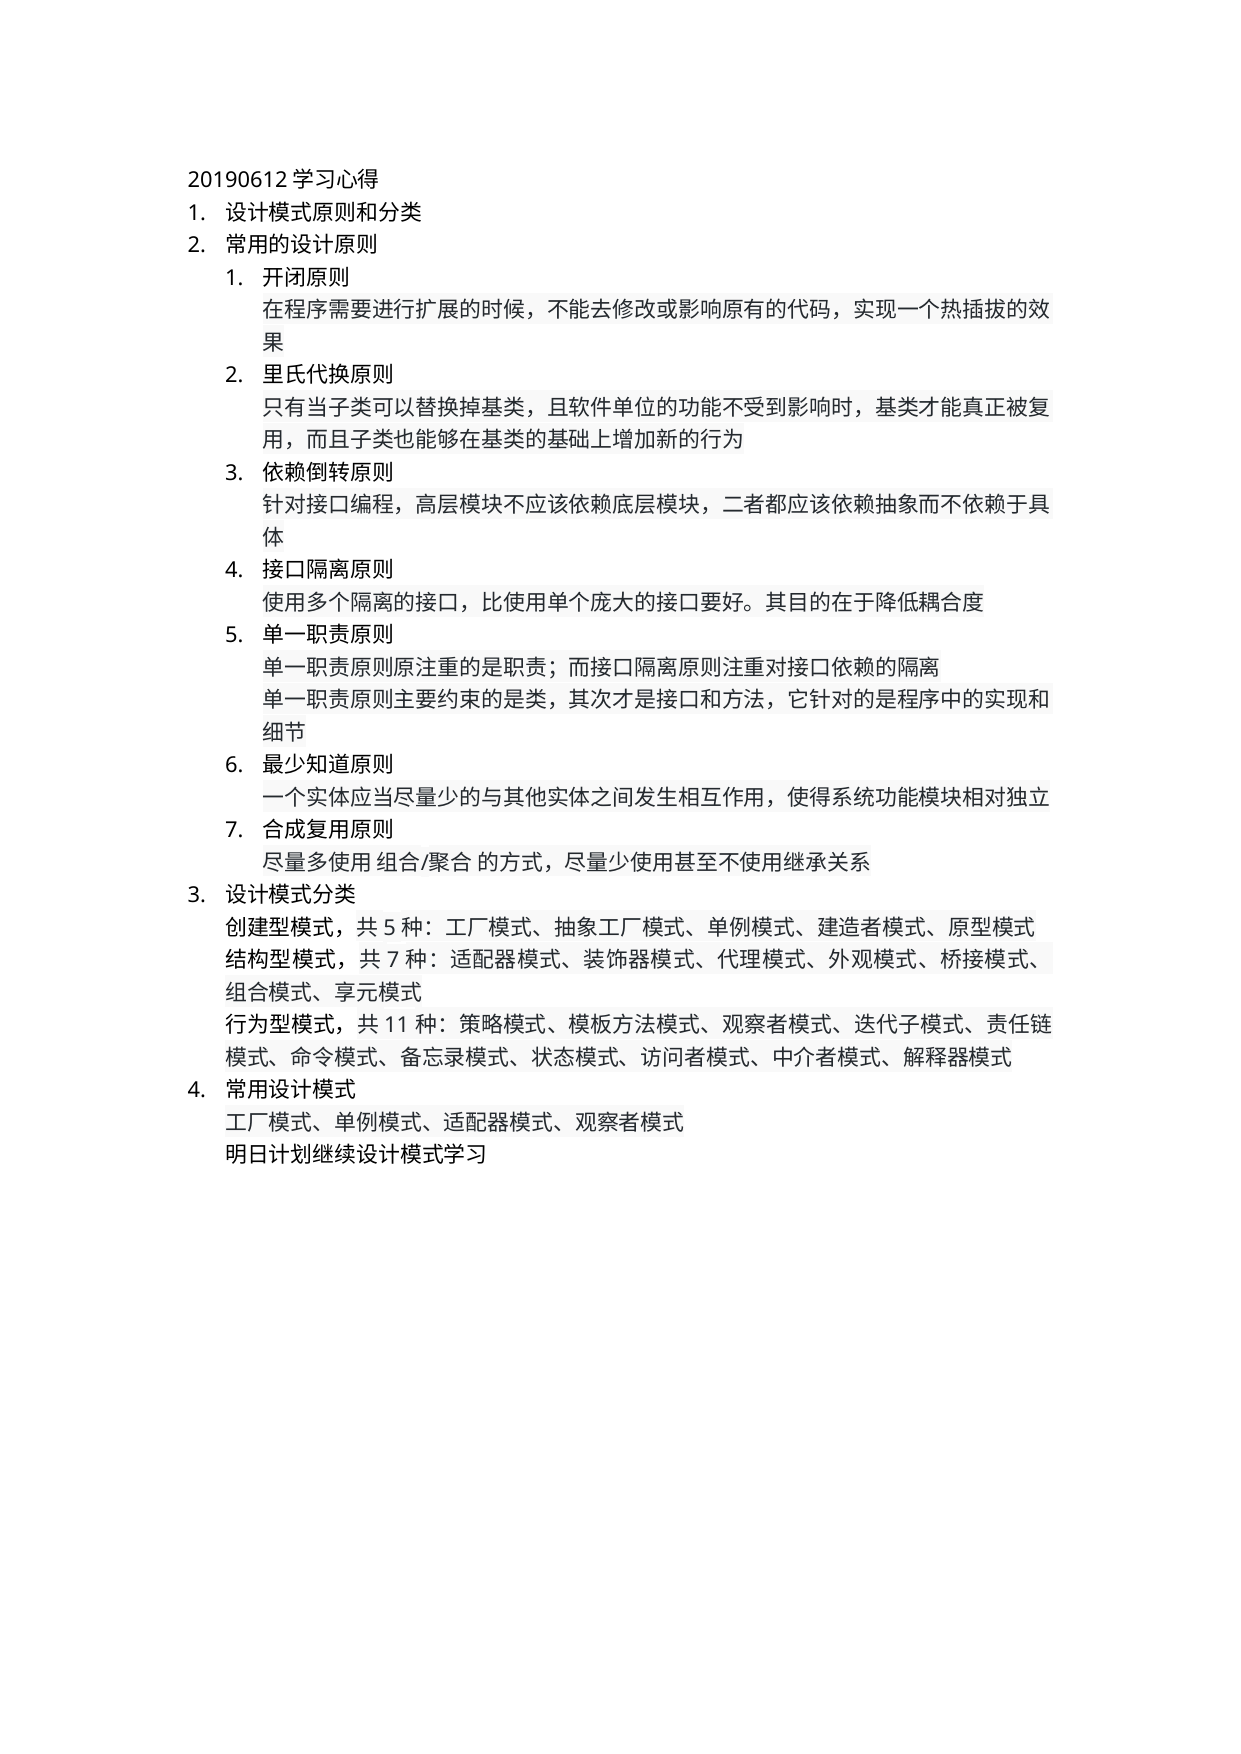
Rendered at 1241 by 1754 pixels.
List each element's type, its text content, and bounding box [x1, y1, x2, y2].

list 设计模式原则和分类 [187, 194, 1053, 227]
list 针对接口编程，高层模块不应该依赖底层模块，二者都应该依赖抽象而不依赖于具体 [262, 487, 1053, 552]
list 里氏代换原则 [225, 357, 1053, 389]
list 在程序需要进行扩展的时候，不能去修改或影响原有的代码，实现一个热插拔的效果 [262, 292, 1053, 357]
text 20190612学习心得 [187, 162, 1053, 194]
list 单一职责原则 [225, 617, 1053, 649]
list 尽量多使用 组合/聚合 的方式，尽量少使用甚至不使用继承关系 [262, 844, 1053, 877]
list 结构型模式，共 7 种：适配器模式、装饰器模式、代理模式、外观模式、桥接模式、组合模式、享元模式 [225, 942, 1053, 1007]
list 创建型模式，共 5 种：工厂模式、抽象工厂模式、单例模式、建造者模式、原型模式 [225, 909, 1053, 942]
list 单一职责原则原注重的是职责；而接口隔离原则注重对接口依赖的隔离 [262, 649, 1053, 682]
list 常用的设计原则 [187, 227, 1053, 259]
list 工厂模式、单例模式、适配器模式、观察者模式 [225, 1104, 1053, 1137]
list 合成复用原则 [225, 812, 1053, 844]
list 行为型模式，共 11 种：策略模式、模板方法模式、观察者模式、迭代子模式、责任链模式、命令模式、备忘录模式、状态模式、访问者模式、中介者模式、解释器模式 [225, 1007, 1053, 1072]
list 接口隔离原则 [225, 552, 1053, 584]
list 常用设计模式 [187, 1072, 1053, 1104]
list 使用多个隔离的接口，比使用单个庞大的接口要好。其目的在于降低耦合度 [262, 584, 1053, 617]
list 单一职责原则主要约束的是类，其次才是接口和方法，它针对的是程序中的实现和细节 [262, 682, 1053, 747]
list 明日计划继续设计模式学习 [225, 1137, 1053, 1169]
list 一个实体应当尽量少的与其他实体之间发生相互作用，使得系统功能模块相对独立 [262, 779, 1053, 812]
list 最少知道原则 [225, 747, 1053, 779]
list 只有当子类可以替换掉基类，且软件单位的功能不受到影响时，基类才能真正被复用，而且子类也能够在基类的基础上增加新的行为 [262, 389, 1053, 454]
list 设计模式分类 [187, 877, 1053, 909]
list 开闭原则 [225, 259, 1053, 292]
list 依赖倒转原则 [225, 454, 1053, 487]
